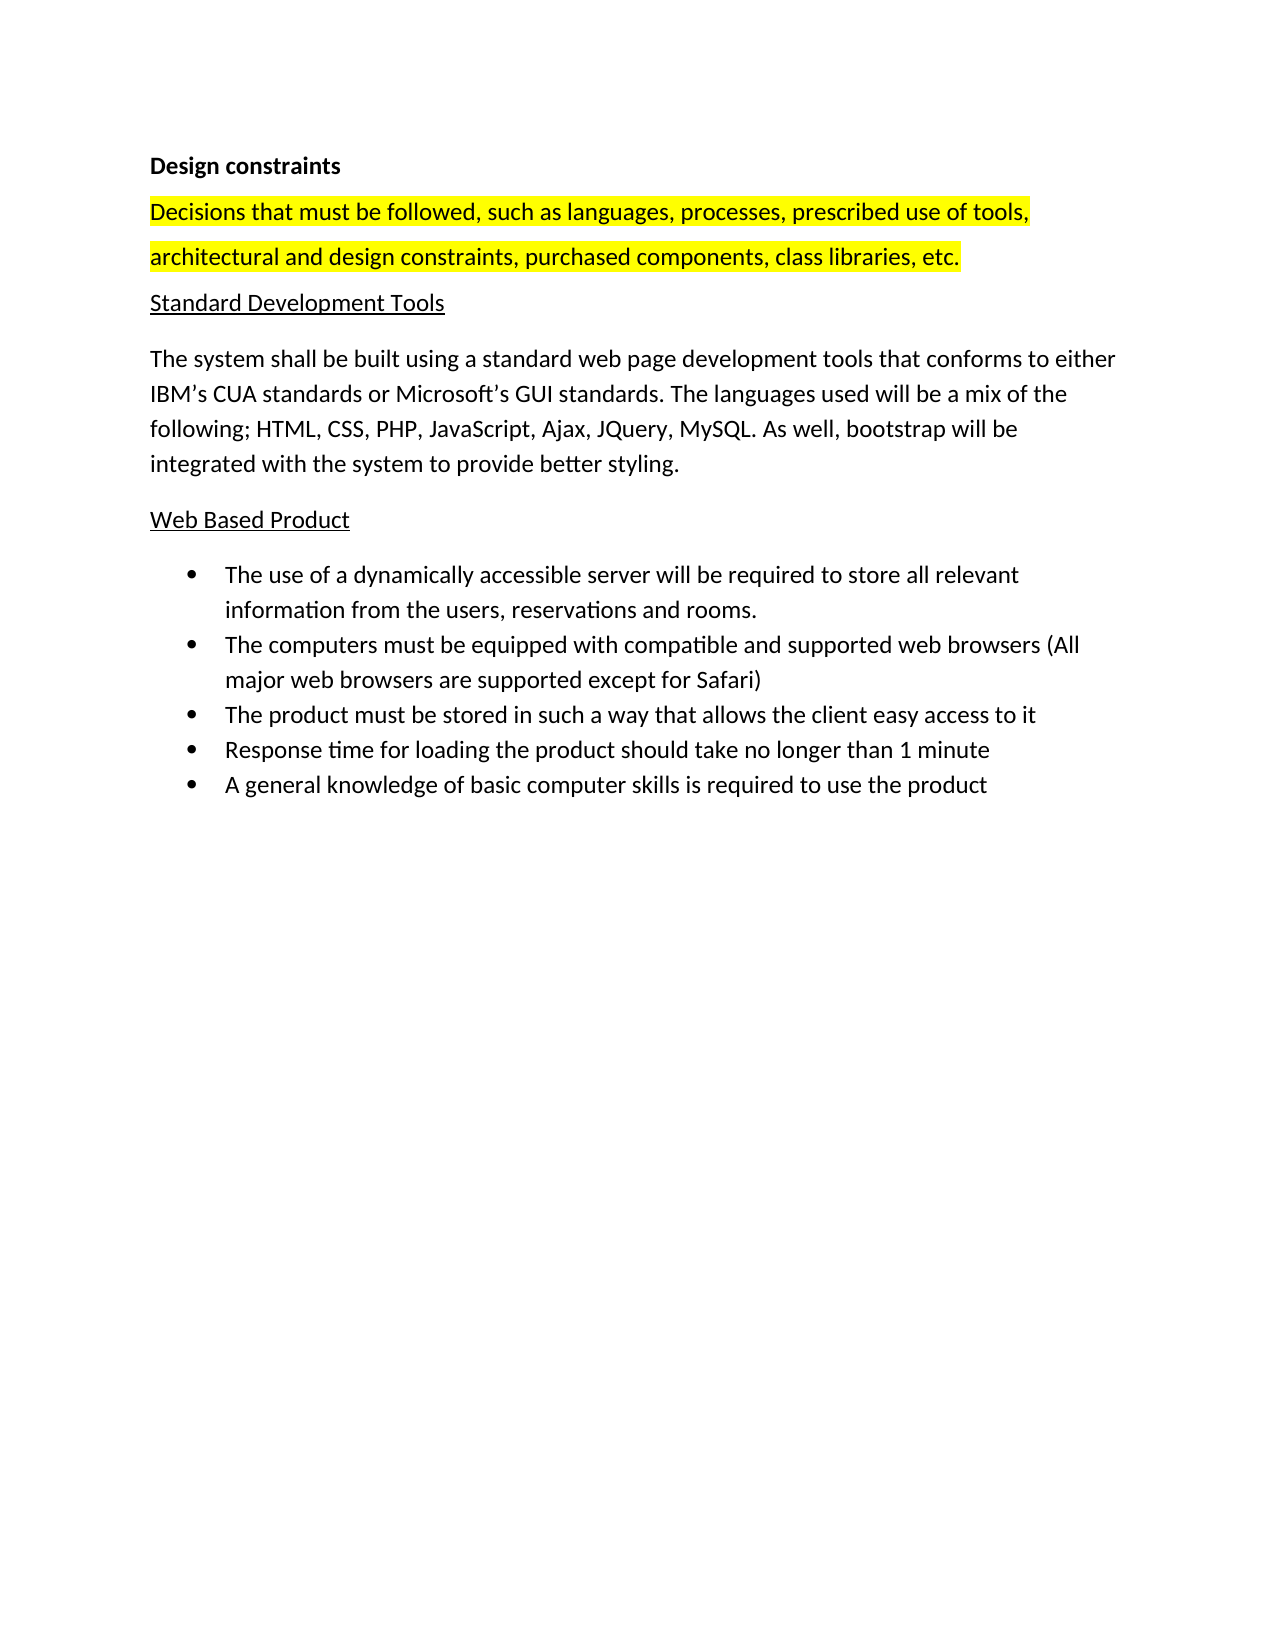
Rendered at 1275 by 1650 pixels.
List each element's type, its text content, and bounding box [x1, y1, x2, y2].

text Decisions that must be followed, such as languages, processes, prescribed use of tools, architectural and design constraints, purchased components, class libraries, etc. [150, 196, 1125, 272]
list The use of a dynamically accessible server will be required to store all relevant information from the users, reservations and rooms. [187, 560, 1125, 625]
text Standard Development Tools [150, 287, 1125, 318]
list Response time for loading the product should take no longer than 1 minute [187, 735, 1125, 765]
text Web Based Product [150, 504, 1125, 534]
list The computers must be equipped with compatible and supported web browsers (All major web browsers are supported except for Safari) [187, 630, 1125, 695]
text The system shall be built using a standard web page development tools that conforms to either IBM’s CUA standards or Microsoft’s GUI standards. The languages used will be a mix of the following; HTML, CSS, PHP, JavaScript, Ajax, JQuery, MySQL. As well, bootstrap will be integrated with the system to provide better styling. [150, 343, 1125, 478]
list A general knowledge of basic computer skills is required to use the product [187, 770, 1125, 800]
subtitle Design constraints [150, 150, 1125, 181]
list The product must be stored in such a way that allows the client easy access to it [187, 700, 1125, 730]
